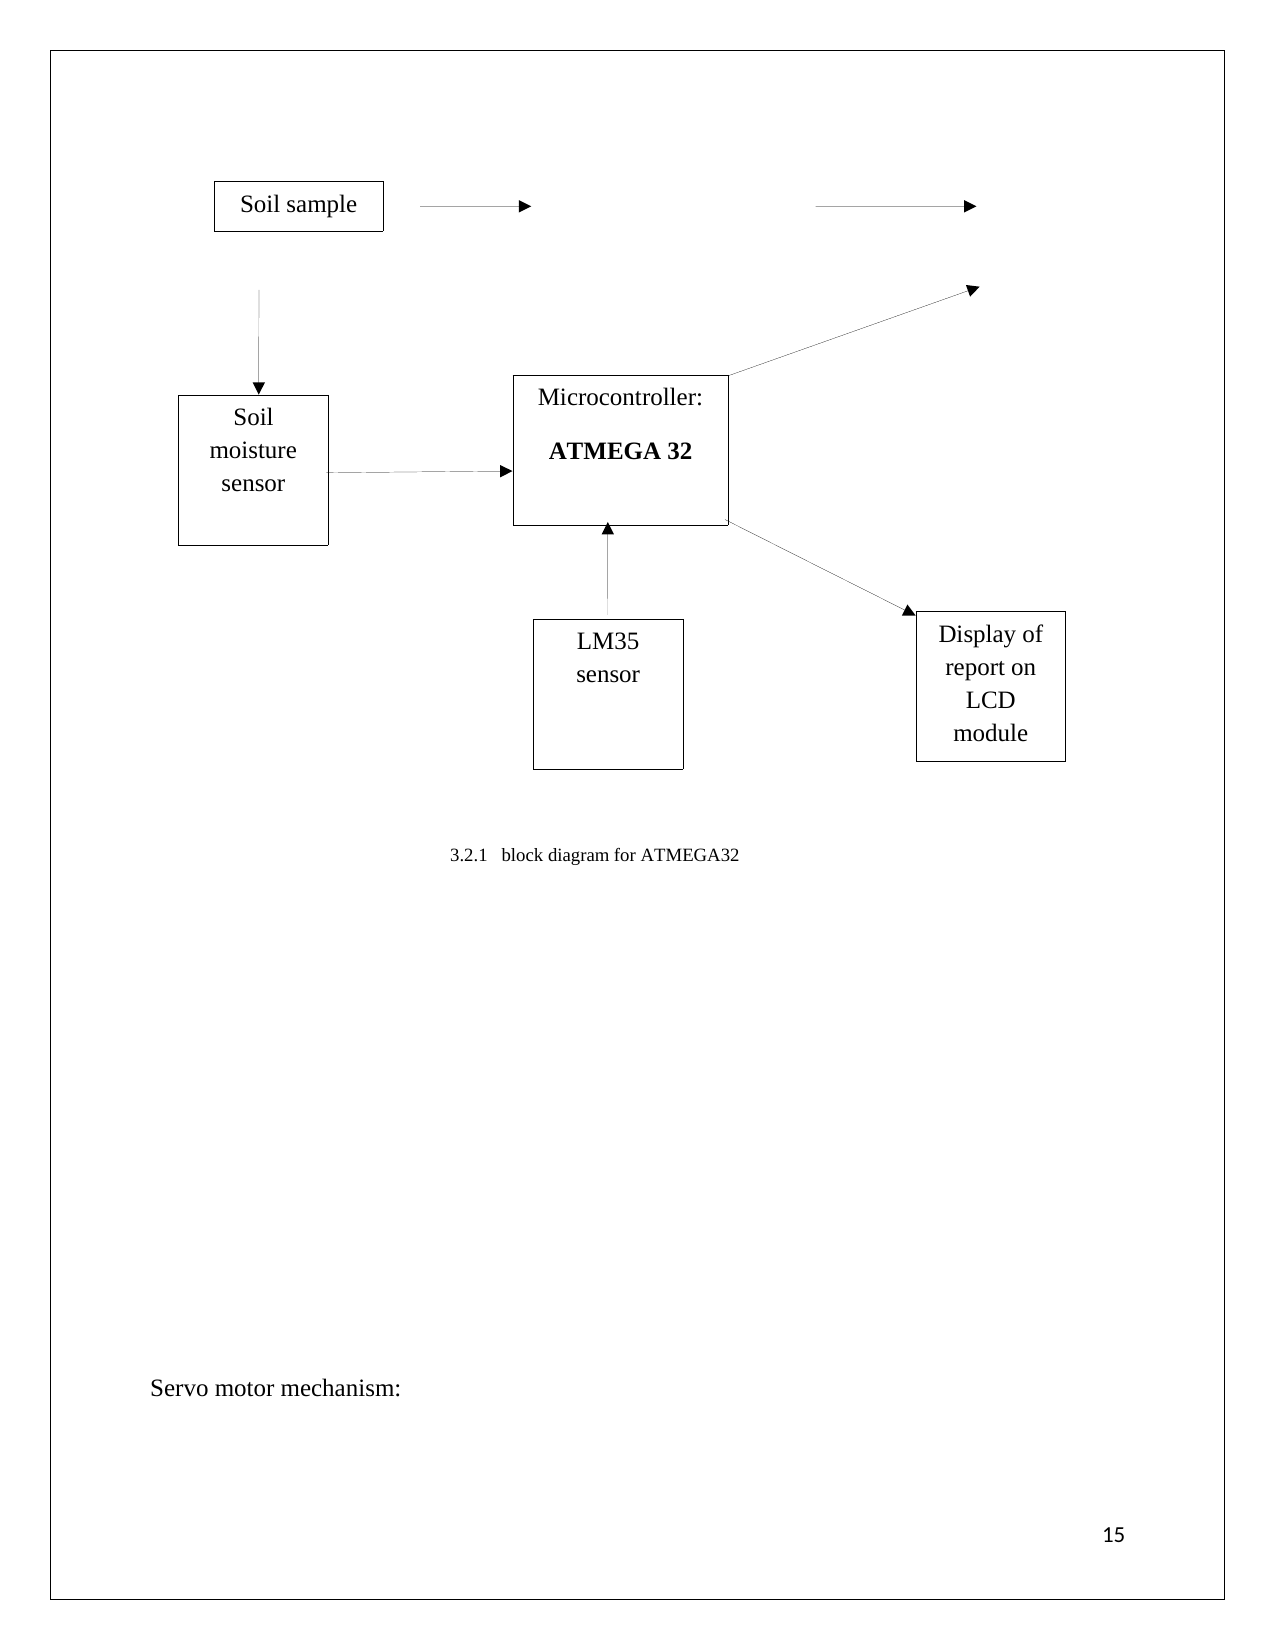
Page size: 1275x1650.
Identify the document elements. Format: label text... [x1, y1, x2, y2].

text Servo motor mechanism: [150, 1373, 1125, 1402]
text 3.2.1 block diagram for ATMEGA32 [375, 844, 1125, 866]
